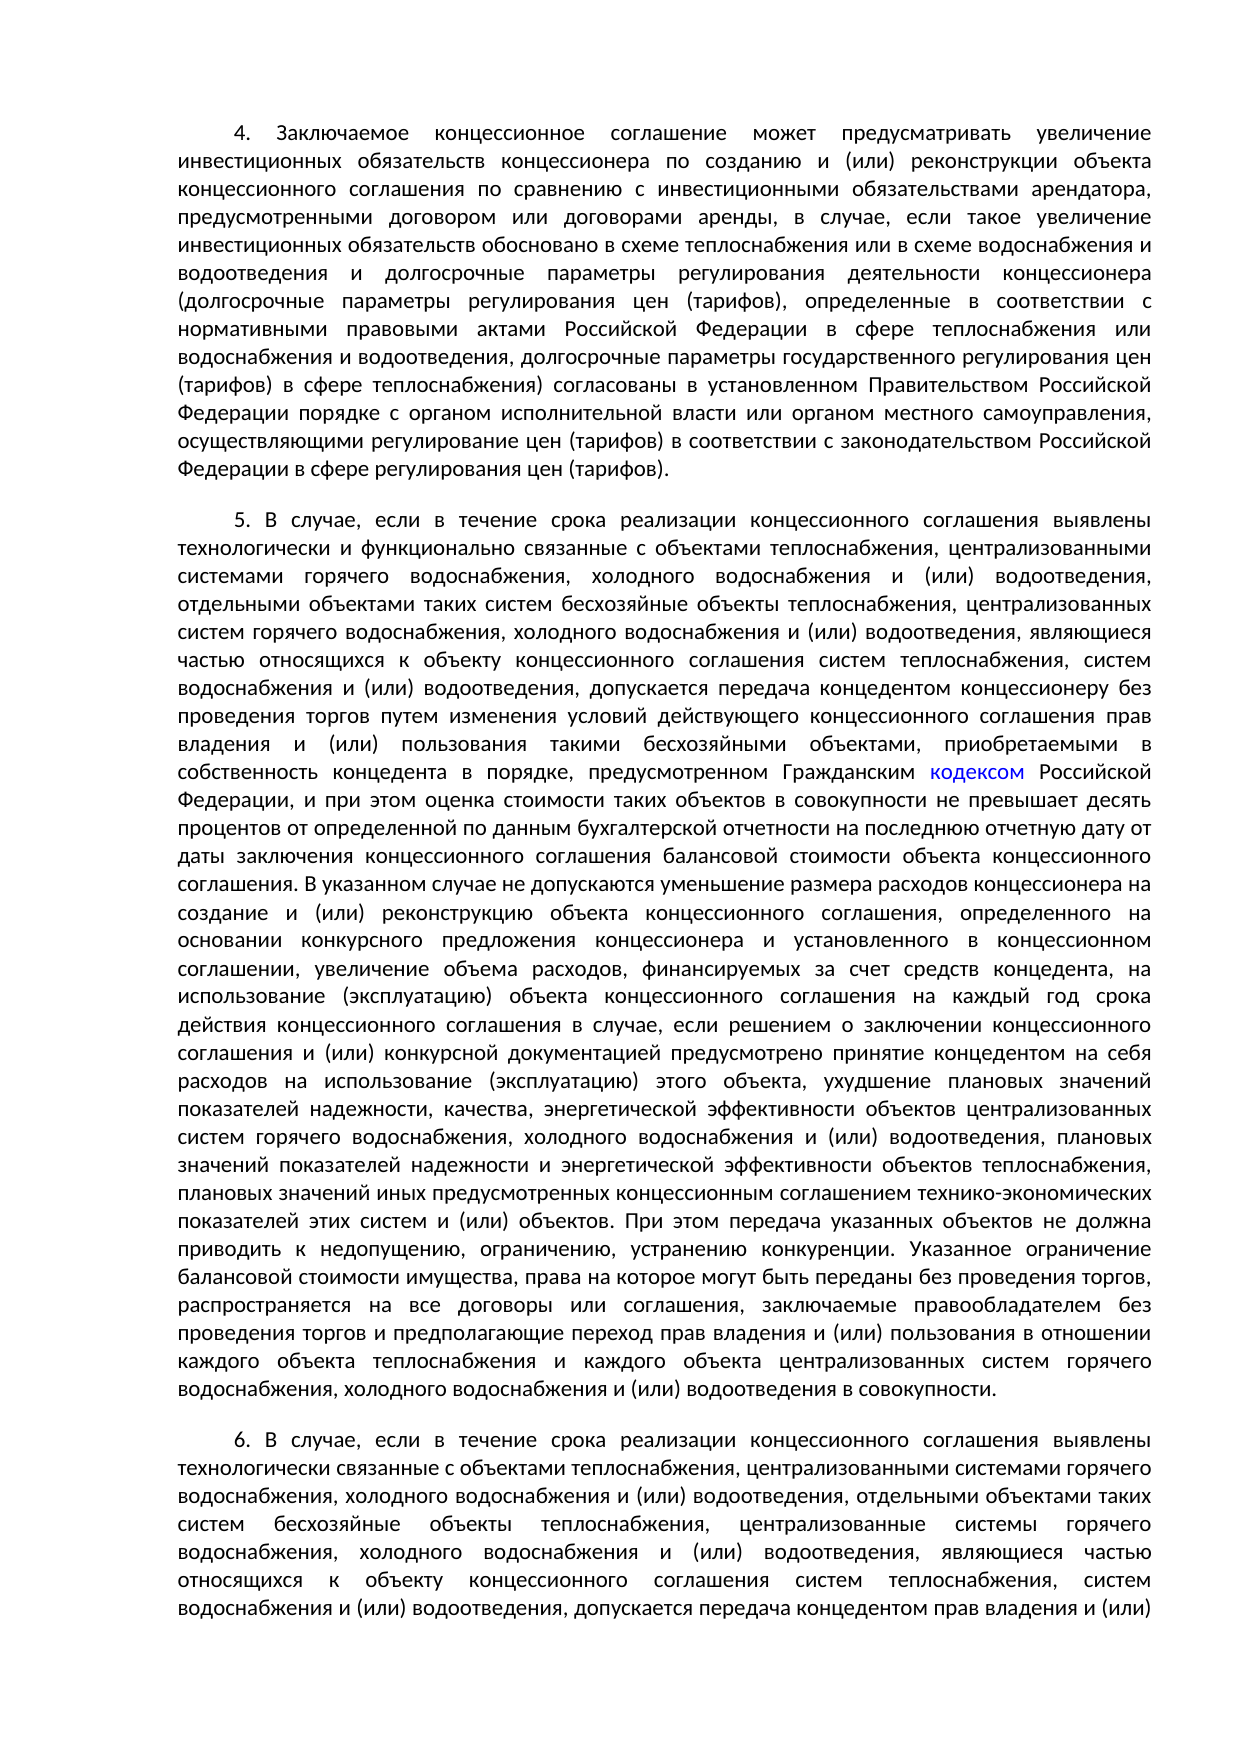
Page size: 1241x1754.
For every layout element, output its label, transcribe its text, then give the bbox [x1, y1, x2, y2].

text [177, 1425, 1152, 1621]
text 5. В случае, если в течение срока реализации концессионного соглашения выявлены технологически и функционально связанные с объектами теплоснабжения, централизованными системами горячего водоснабжения, холодного водоснабжения и (или) водоотведения, отдельными объектами таких систем бесхозяйные объекты теплоснабжения, централизованных систем горячего водоснабжения, холодного водоснабжения и (или) водоотведения, являющиеся частью относящихся к объекту концессионного соглашения систем теплоснабжения, систем водоснабжения и (или) водоотведения, допускается передача концедентом концессионеру без проведения торгов путем изменения условий действующего концессионного соглашения прав владения и (или) пользования такими бесхозяйными объектами, приобретаемыми в собственность концедента в порядке, предусмотренном Гражданским кодексом Российской Федерации, и при этом оценка стоимости таких объектов в совокупности не превышает десять процентов от определенной по данным бухгалтерской отчетности на последнюю отчетную дату от даты заключения концессионного соглашения балансовой стоимости объекта концессионного соглашения. В указанном случае не допускаются уменьшение размера расходов концессионера на создание и (или) реконструкцию объекта концессионного соглашения, определенного на основании конкурсного предложения концессионера и установленного в концессионном соглашении, увеличение объема расходов, финансируемых за счет средств концедента, на использование (эксплуатацию) объекта концессионного соглашения на каждый год срока действия концессионного соглашения в случае, если решением о заключении концессионного соглашения и (или) конкурсной документацией предусмотрено принятие концедентом на себя расходов на использование (эксплуатацию) этого объекта, ухудшение плановых значений показателей надежности, качества, энергетической эффективности объектов централизованных систем горячего водоснабжения, холодного водоснабжения и (или) водоотведения, плановых значений показателей надежности и энергетической эффективности объектов теплоснабжения, плановых значений иных предусмотренных концессионным соглашением технико-экономических показателей этих систем и (или) объектов. При этом передача указанных объектов не должна приводить к недопущению, ограничению, устранению конкуренции. Указанное ограничение балансовой стоимости имущества, права на которое могут быть переданы без проведения торгов, распространяется на все договоры или соглашения, заключаемые правообладателем без проведения торгов и предполагающие переход прав владения и (или) пользования в отношении каждого объекта теплоснабжения и каждого объекта централизованных систем горячего водоснабжения, холодного водоснабжения и (или) водоотведения в совокупности. [177, 505, 1152, 1402]
text 4. Заключаемое концессионное соглашение может предусматривать увеличение инвестиционных обязательств концессионера по созданию и (или) реконструкции объекта концессионного соглашения по сравнению с инвестиционными обязательствами арендатора, предусмотренными договором или договорами аренды, в случае, если такое увеличение инвестиционных обязательств обосновано в схеме теплоснабжения или в схеме водоснабжения и водоотведения и долгосрочные параметры регулирования деятельности концессионера (долгосрочные параметры регулирования цен (тарифов), определенные в соответствии с нормативными правовыми актами Российской Федерации в сфере теплоснабжения или водоснабжения и водоотведения, долгосрочные параметры государственного регулирования цен (тарифов) в сфере теплоснабжения) согласованы в установленном Правительством Российской Федерации порядке с органом исполнительной власти или органом местного самоуправления, осуществляющими регулирование цен (тарифов) в соответствии с законодательством Российской Федерации в сфере регулирования цен (тарифов). [177, 118, 1152, 482]
